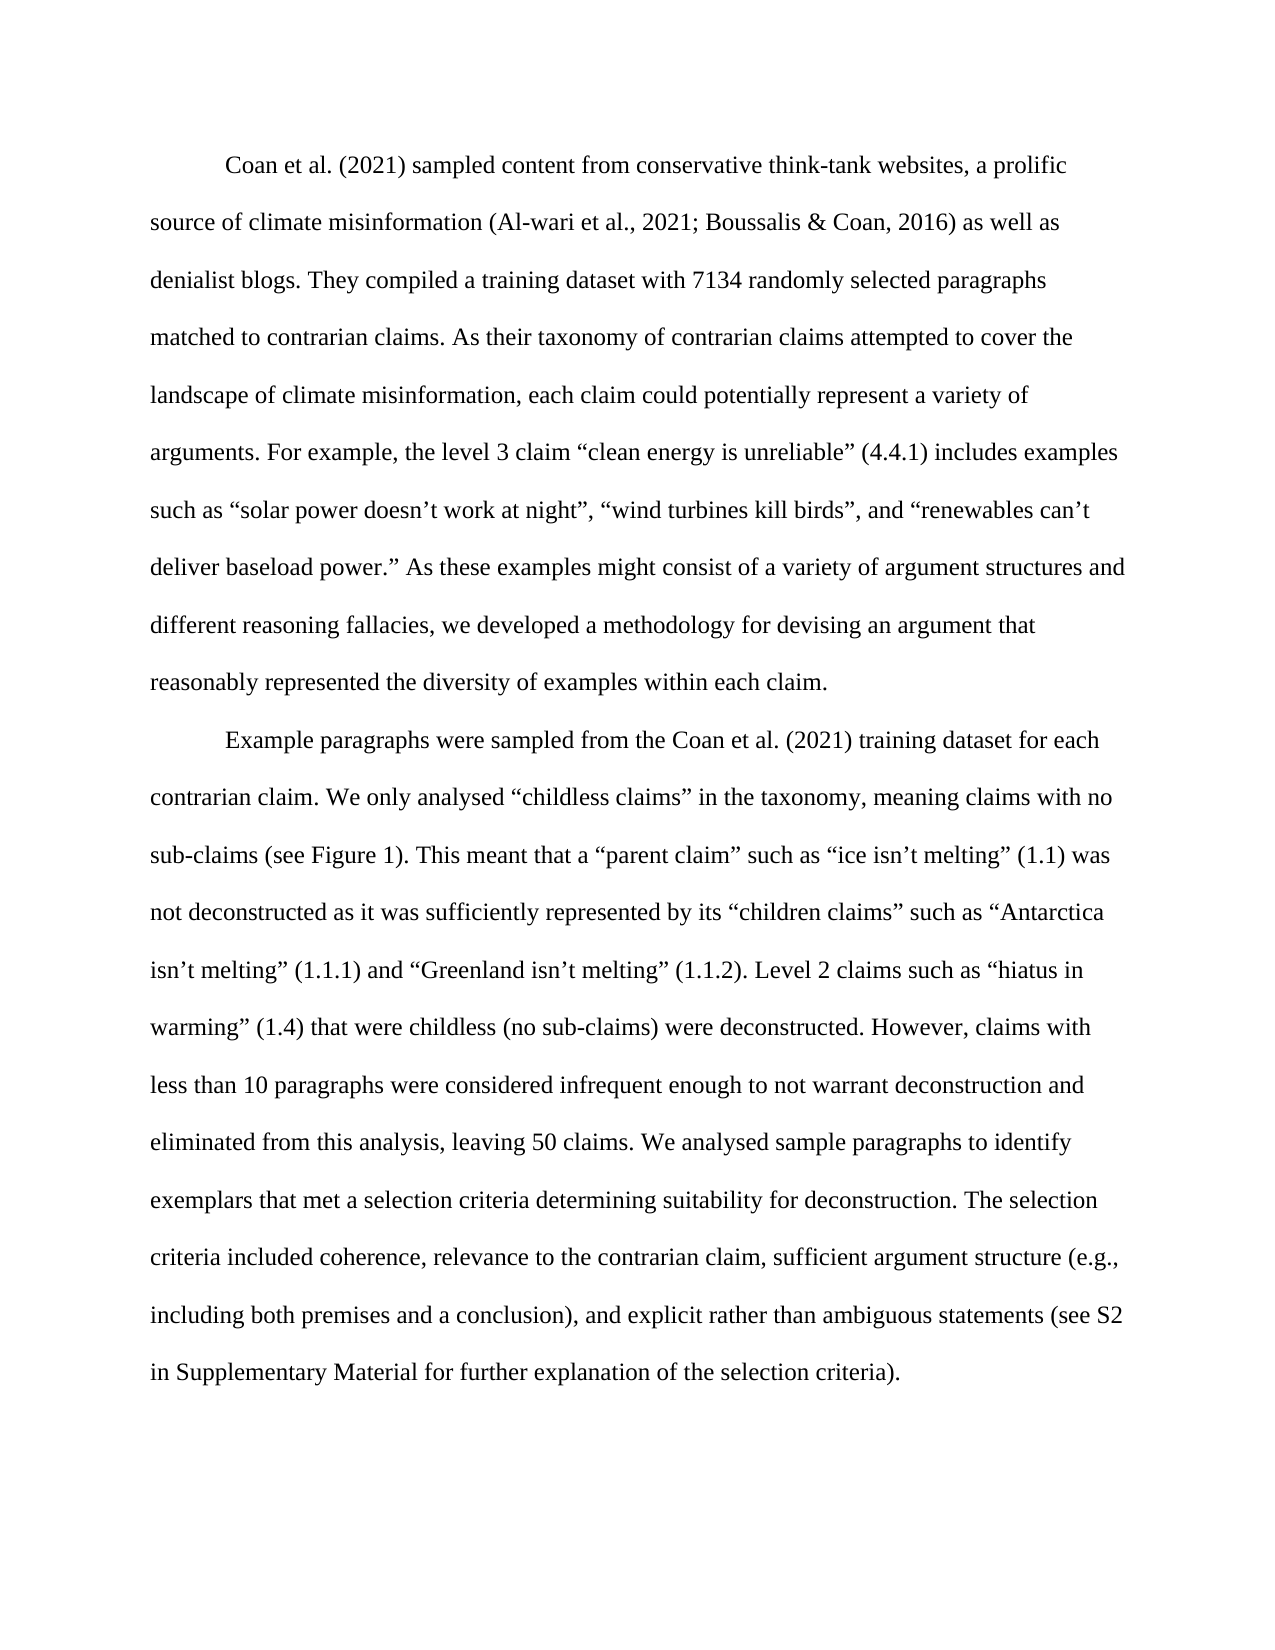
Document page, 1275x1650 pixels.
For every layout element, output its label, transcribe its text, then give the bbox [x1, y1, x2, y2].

text Coan et al. (2021) sampled content from conservative think-tank websites, a prolific source of climate misinformation (Al-wari et al., 2021; Boussalis & Coan, 2016) as well as denialist blogs. They compiled a training dataset with 7134 randomly selected paragraphs matched to contrarian claims. As their taxonomy of contrarian claims attempted to cover the landscape of climate misinformation, each claim could potentially represent a variety of arguments. For example, the level 3 claim “clean energy is unreliable” (4.4.1) includes examples such as “solar power doesn’t work at night”, “wind turbines kill birds”, and “renewables can’t deliver baseload power.” As these examples might consist of a variety of argument structures and different reasoning fallacies, we developed a methodology for devising an argument that reasonably represented the diversity of examples within each claim. [150, 150, 1129, 696]
text Example paragraphs were sampled from the Coan et al. (2021) training dataset for each contrarian claim. We only analysed “childless claims” in the taxonomy, meaning claims with no sub-claims (see Figure 1). This meant that a “parent claim” such as “ice isn’t melting” (1.1) was not deconstructed as it was sufficiently represented by its “children claims” such as “Antarctica isn’t melting” (1.1.1) and “Greenland isn’t melting” (1.1.2). Level 2 claims such as “hiatus in warming” (1.4) that were childless (no sub-claims) were deconstructed. However, claims with less than 10 paragraphs were considered infrequent enough to not warrant deconstruction and eliminated from this analysis, leaving 50 claims. We analysed sample paragraphs to identify exemplars that met a selection criteria determining suitability for deconstruction. The selection criteria included coherence, relevance to the contrarian claim, sufficient argument structure (e.g., including both premises and a conclusion), and explicit rather than ambiguous statements (see S2 in Supplementary Material for further explanation of the selection criteria). [150, 725, 1129, 1386]
